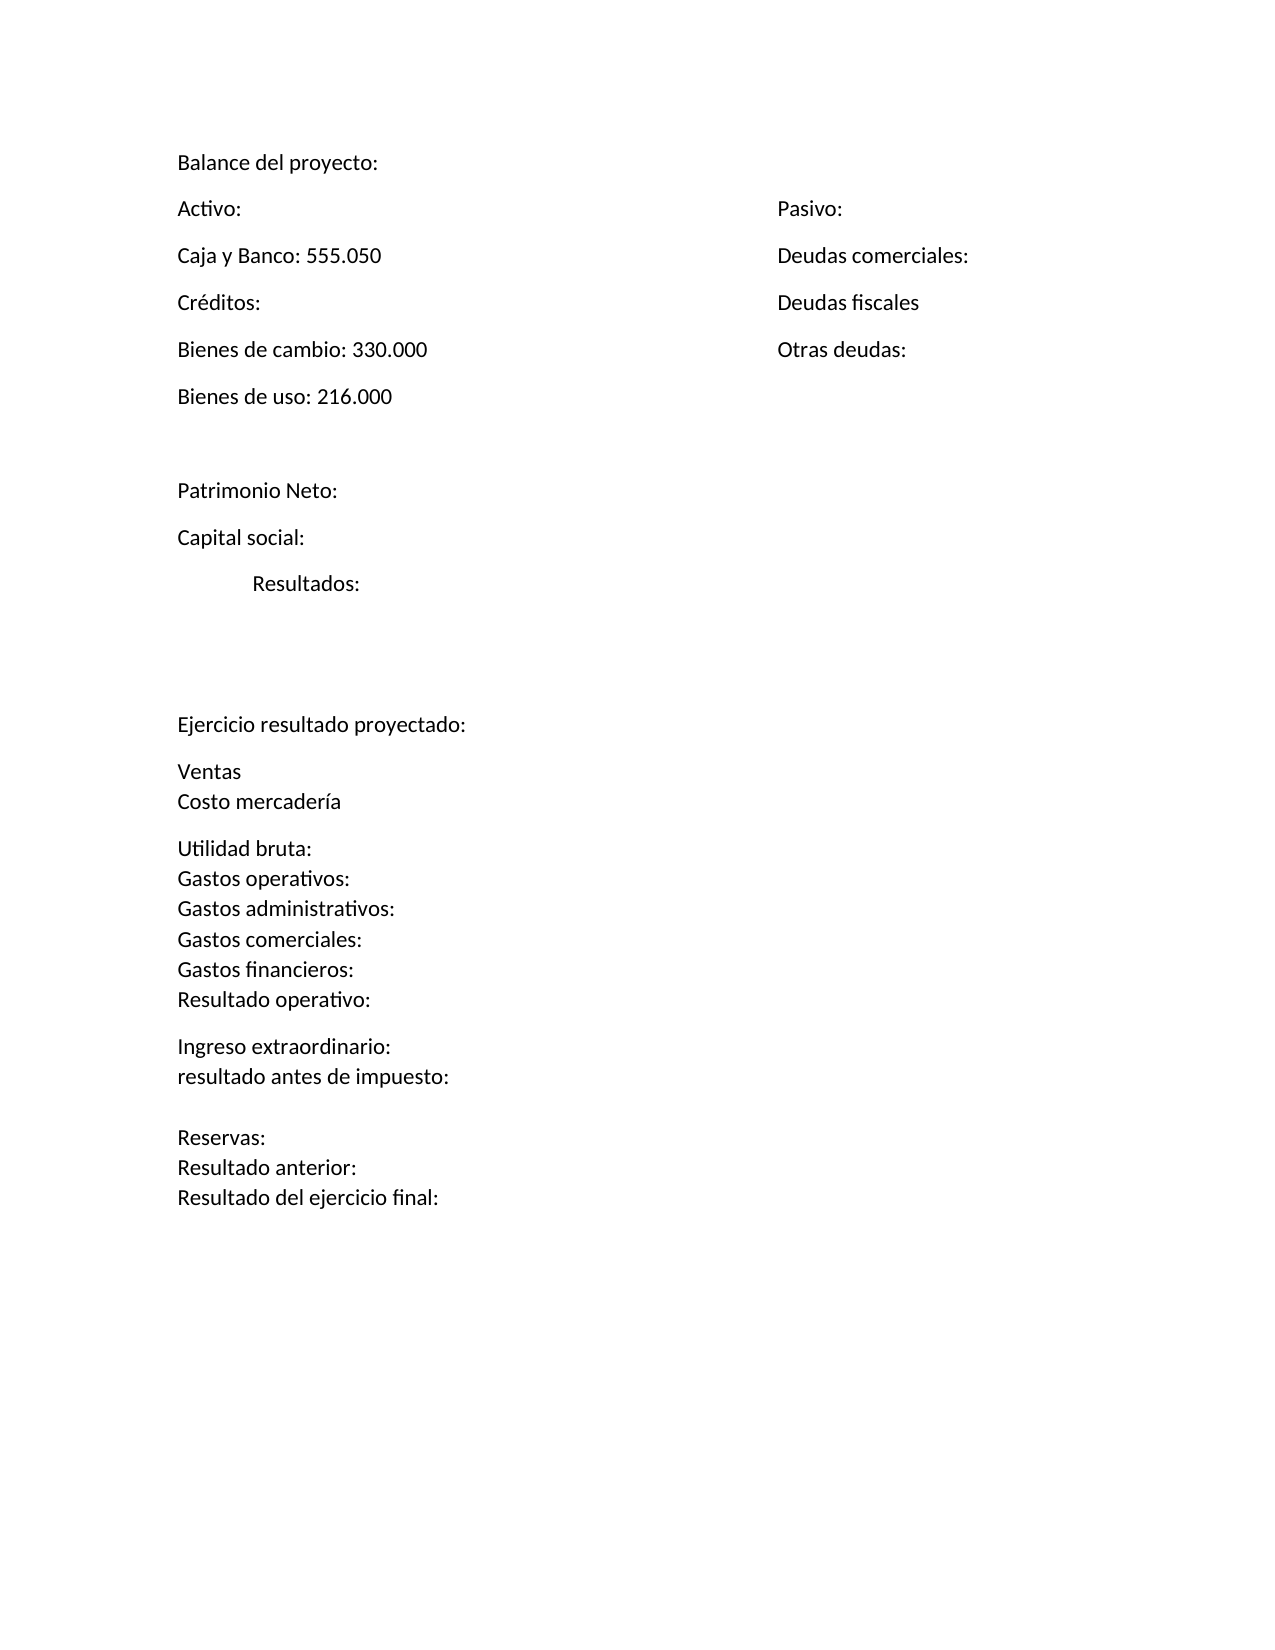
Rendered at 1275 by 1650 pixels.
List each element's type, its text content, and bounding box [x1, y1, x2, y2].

text Resultados: [177, 569, 1098, 597]
text Balance del proyecto: [177, 148, 1098, 176]
text Patrimonio Neto: [177, 476, 1098, 504]
text Créditos: Deudas fiscales [177, 288, 1098, 316]
text Utilidad bruta: Gastos operativos: Gastos administrativos: Gastos comerciales: Gastos financieros: Resultado operativo: [177, 834, 1098, 1013]
text Bienes de uso: 216.000 [177, 382, 1098, 410]
text Ventas Costo mercadería [177, 757, 1098, 815]
text Ingreso extraordinario: resultado antes de impuesto: Reservas: Resultado anterior: Resultado del ejercicio final: [177, 1032, 1098, 1302]
text Bienes de cambio: 330.000 Otras deudas: [177, 335, 1098, 363]
text Caja y Banco: 555.050 Deudas comerciales: [177, 241, 1098, 269]
text Ejercicio resultado proyectado: [177, 710, 1098, 738]
text Activo: Pasivo: [177, 194, 1098, 222]
text Capital social: [177, 523, 1098, 551]
